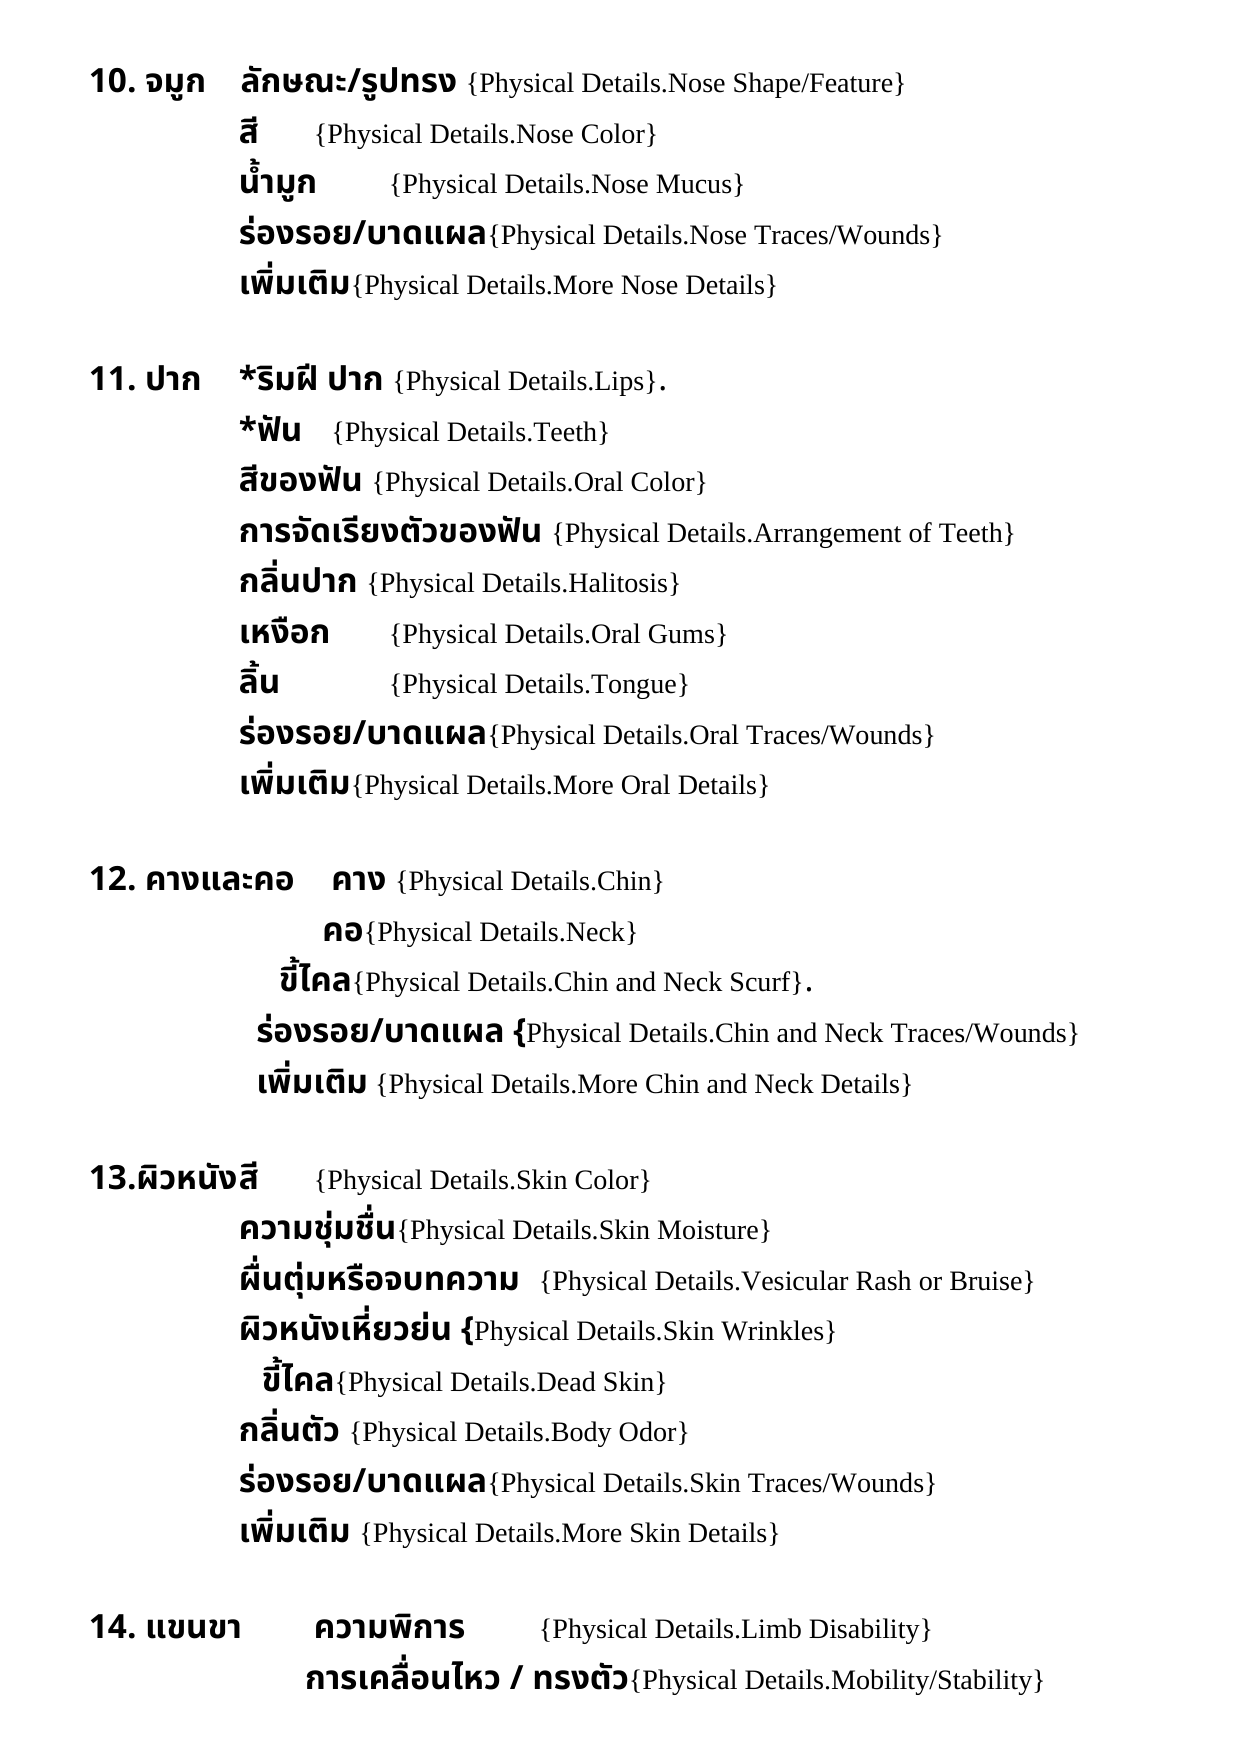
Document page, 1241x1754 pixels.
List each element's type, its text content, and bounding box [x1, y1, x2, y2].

text สี {Physical Details.Nose Color} [89, 108, 1187, 158]
text ร่องรอย/บาดแผล{Physical Details.Nose Traces/Wounds} [89, 209, 1187, 259]
text 13.ผิวหนัง สี {Physical Details.Skin Color} [89, 1153, 1187, 1204]
text ร่องรอย/บาดแผล{Physical Details.Skin Traces/Wounds} [164, 1457, 1187, 1507]
text 12. คางและคอ คาง {Physical Details.Chin} [89, 855, 1187, 906]
text ร่องรอย/บาดแผล{Physical Details.Oral Traces/Wounds} [164, 708, 1187, 759]
text ลิ้น {Physical Details.Tongue} [164, 658, 1187, 708]
text ขี้ไคล{Physical Details.Dead Skin} [89, 1356, 1187, 1406]
text *ฟัน {Physical Details.Teeth} [239, 406, 1187, 456]
text ผิวหนังเหี่ยวย่น {Physical Details.Skin Wrinkles} [164, 1305, 1187, 1356]
text คอ{Physical Details.Neck} [89, 906, 1187, 956]
text ขี้ไคล{Physical Details.Chin and Neck Scurf}. [89, 956, 1187, 1007]
text ผื่นตุ่มหรือจบทความ {Physical Details.Vesicular Rash or Bruise} [164, 1254, 1187, 1305]
text การเคลื่อนไหว / ทรงตัว{Physical Details.Mobility/Stability} [89, 1654, 1187, 1704]
text เพิ่มเติม {Physical Details.More Chin and Neck Details} [164, 1057, 1187, 1108]
text ร่องรอย/บาดแผล {Physical Details.Chin and Neck Traces/Wounds} [164, 1007, 1187, 1057]
text กลิ่นตัว {Physical Details.Body Odor} [89, 1406, 1187, 1457]
text น้ำมูก {Physical Details.Nose Mucus} [89, 158, 1187, 209]
text การจัดเรียงตัวของฟัน {Physical Details.Arrangement of Teeth} [89, 507, 1187, 557]
text เพิ่มเติม {Physical Details.More Skin Details} [89, 1507, 1187, 1558]
text 10. จมูก ลักษณะ/รูปทรง {Physical Details.Nose Shape/Feature} [89, 57, 1187, 108]
text ความชุ่มชื่น{Physical Details.Skin Moisture} [164, 1204, 1187, 1254]
text เพิ่มเติม{Physical Details.More Nose Details} [89, 259, 1187, 310]
text 11. ปาก *ริมฝี ปาก {Physical Details.Lips}. [89, 355, 1187, 406]
text เพิ่มเติม{Physical Details.More Oral Details} [89, 759, 1187, 809]
text สีของฟัน {Physical Details.Oral Color} [89, 456, 1187, 507]
text 14. แขนขา ความพิการ {Physical Details.Limb Disability} [89, 1603, 1187, 1654]
text เหงือก {Physical Details.Oral Gums} [89, 608, 1187, 658]
text กลิ่นปาก {Physical Details.Halitosis} [89, 557, 1187, 608]
